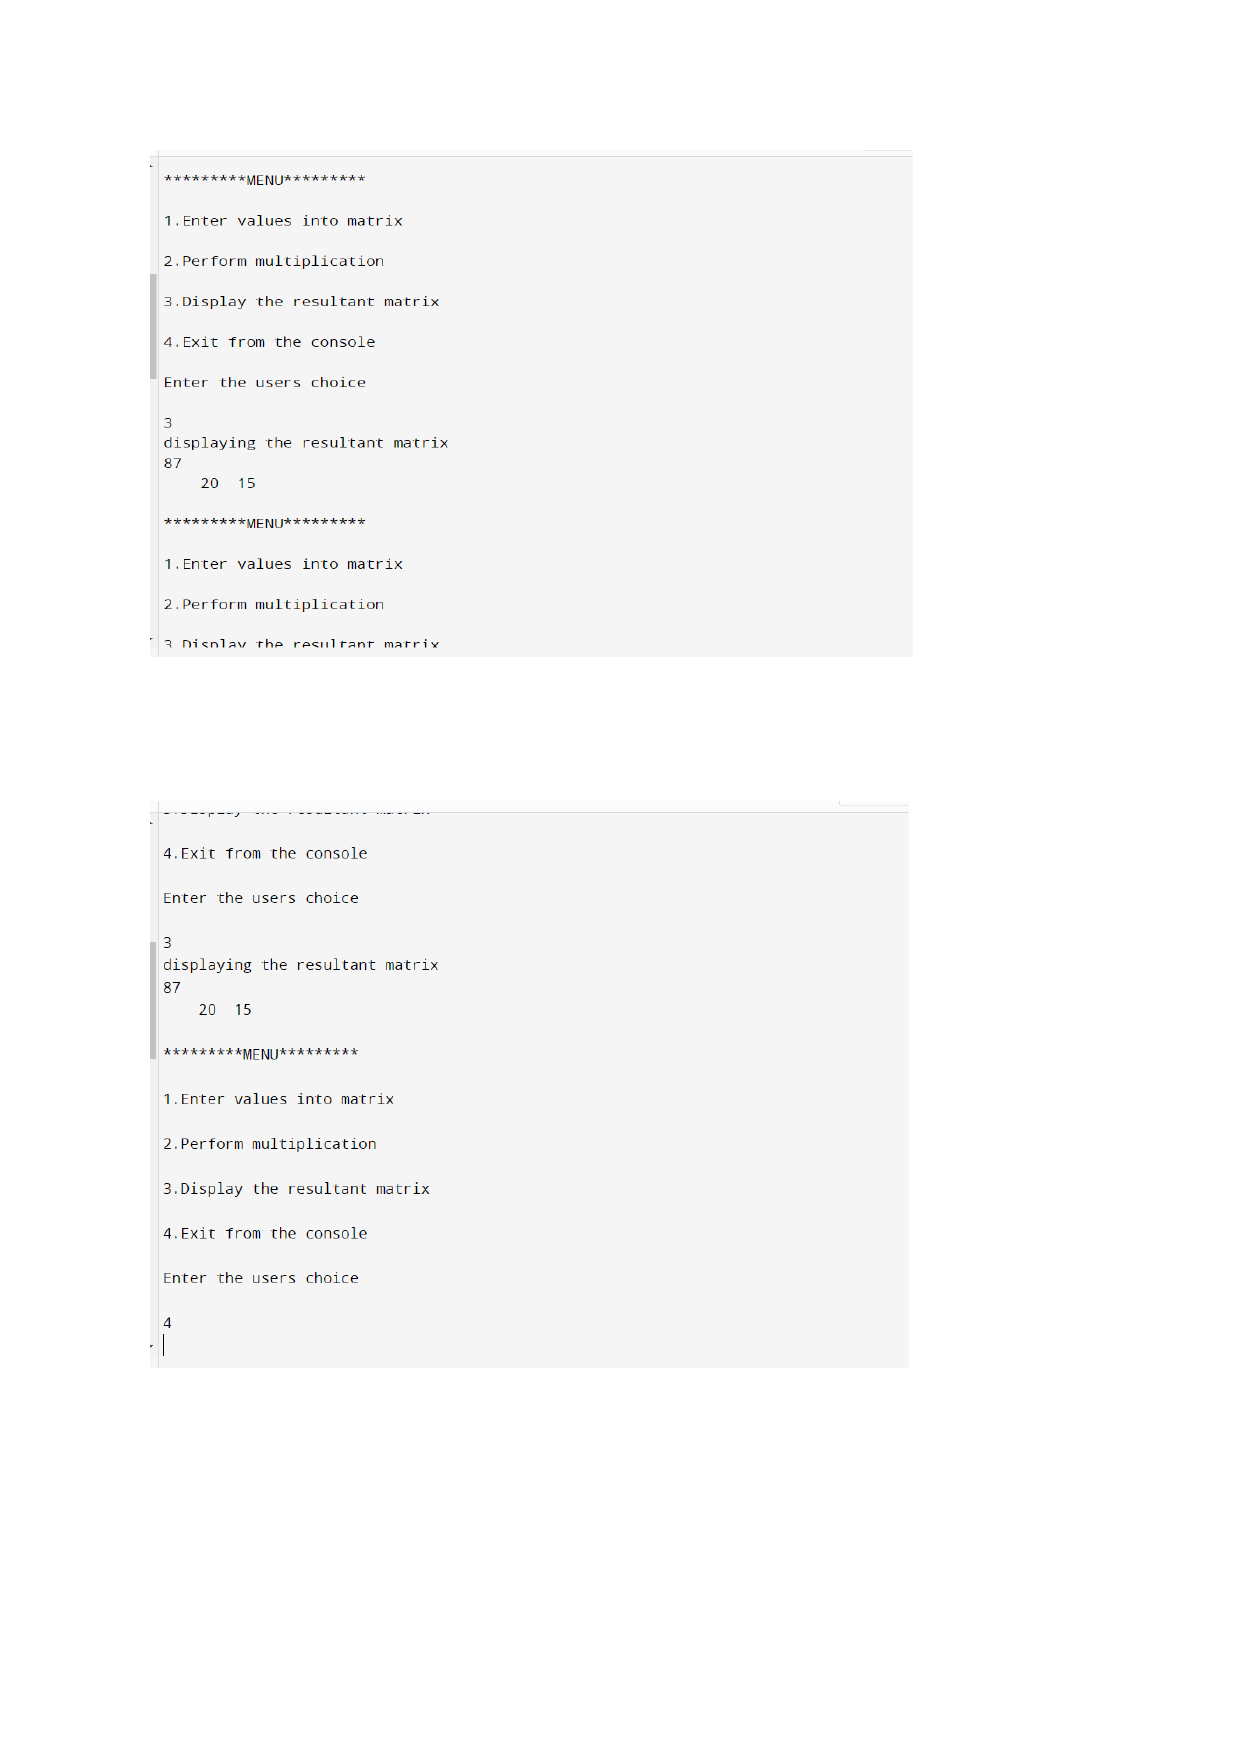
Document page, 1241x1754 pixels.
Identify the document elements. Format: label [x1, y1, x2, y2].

picture [150, 150, 913, 657]
picture [150, 801, 909, 1368]
